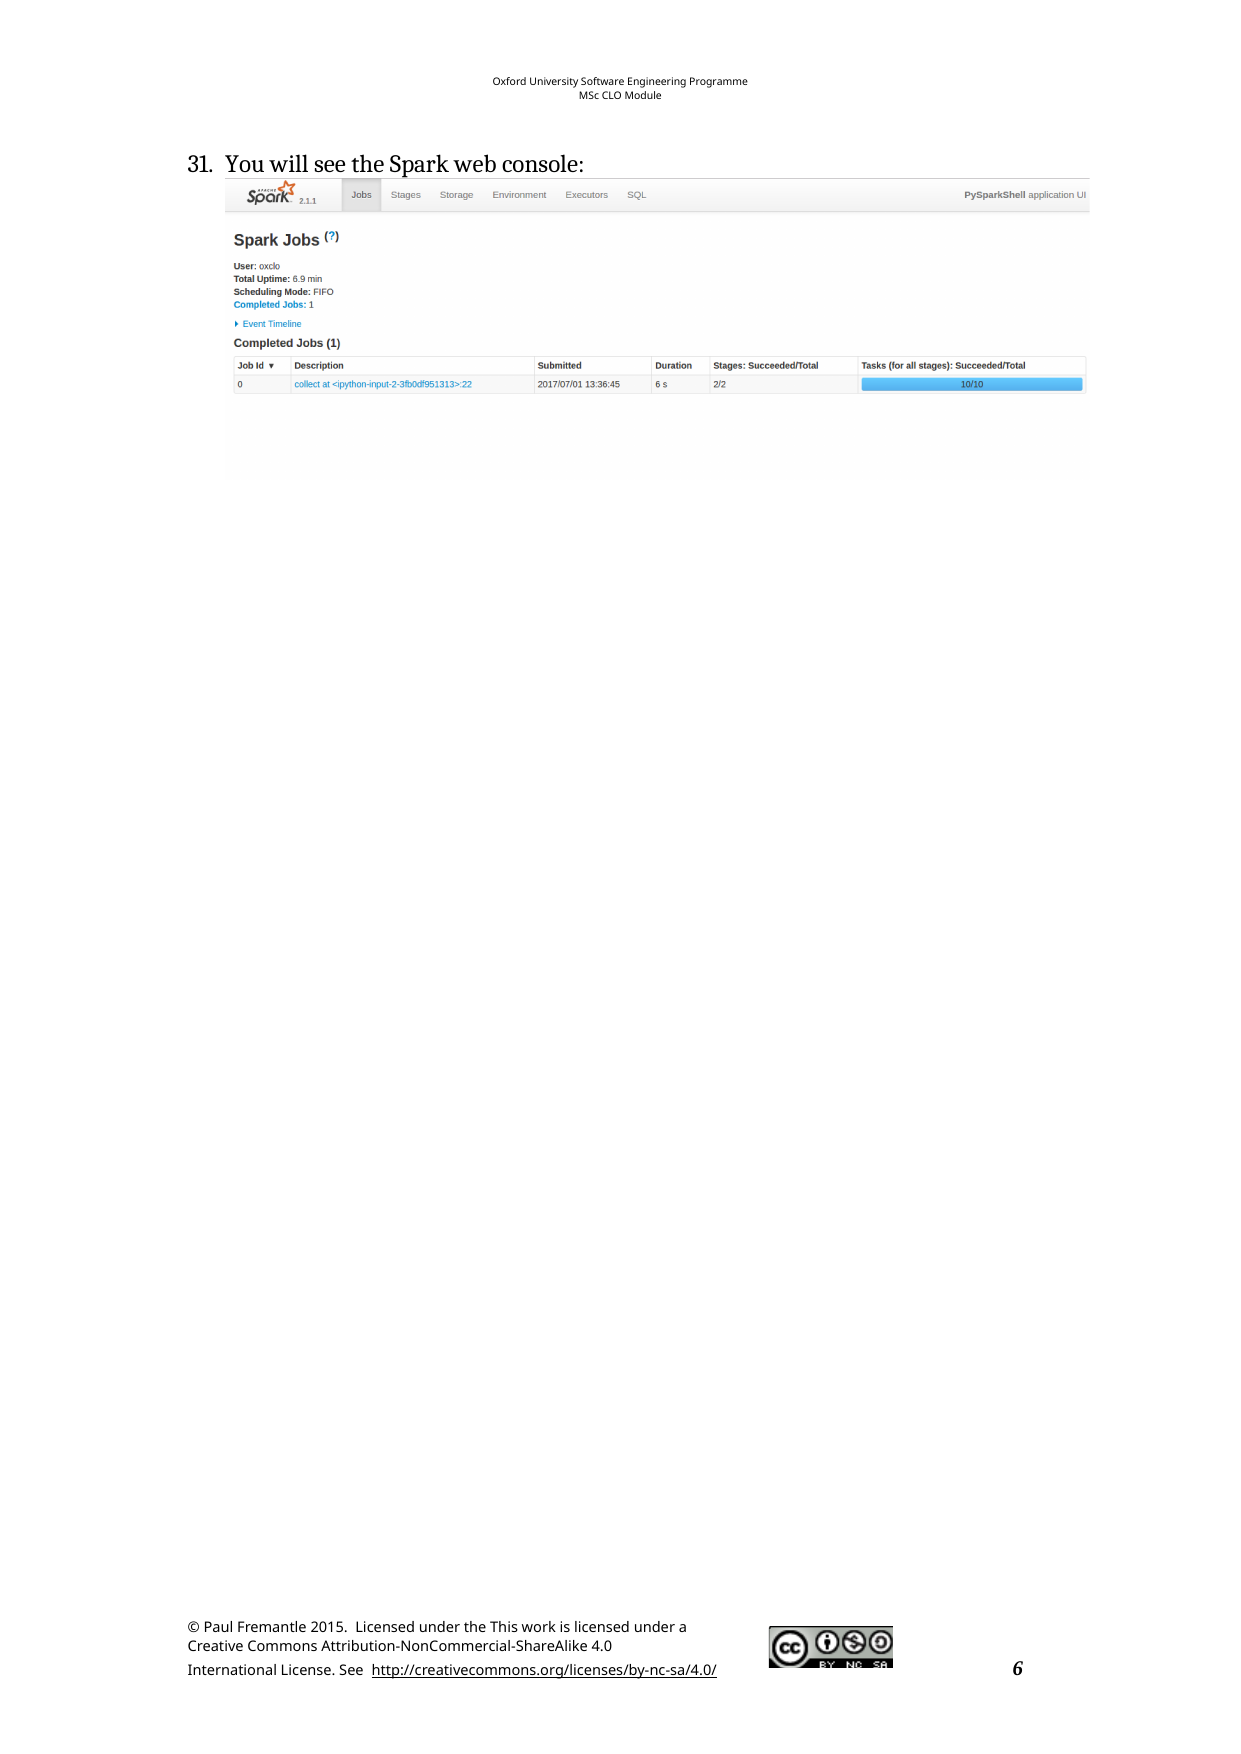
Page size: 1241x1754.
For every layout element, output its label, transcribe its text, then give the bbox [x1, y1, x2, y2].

picture [768, 1626, 893, 1668]
picture [225, 178, 1090, 480]
